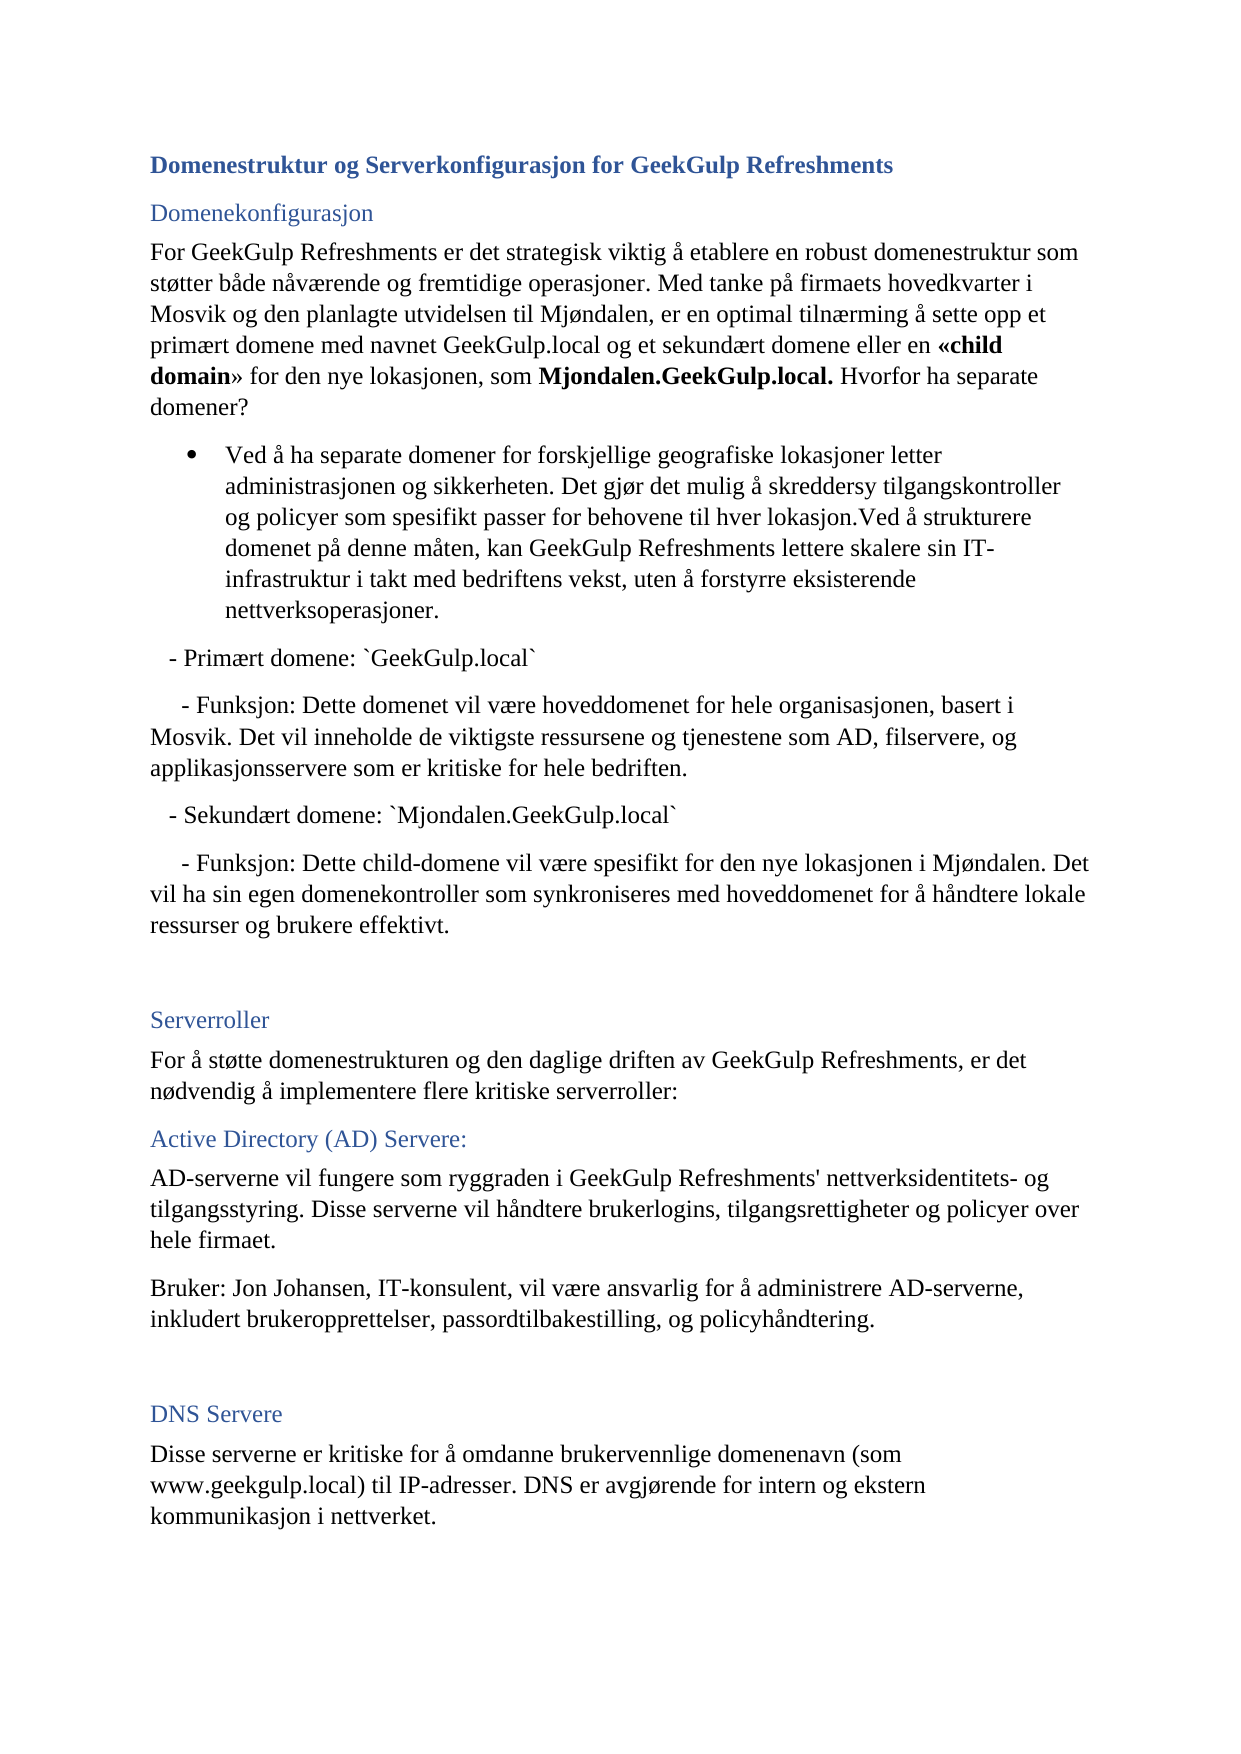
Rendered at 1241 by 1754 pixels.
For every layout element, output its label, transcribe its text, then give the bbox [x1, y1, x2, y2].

text - Funksjon: Dette domenet vil være hoveddomenet for hele organisasjonen, basert i Mosvik. Det vil inneholde de viktigste ressursene og tjenestene som AD, filservere, og applikasjonsservere som er kritiske for hele bedriften. [150, 691, 1090, 781]
list Ved å ha separate domener for forskjellige geografiske lokasjoner letter administrasjonen og sikkerheten. Det gjør det mulig å skreddersy tilgangskontroller og policyer som spesifikt passer for behovene til hver lokasjon.Ved å strukturere domenet på denne måten, kan GeekGulp Refreshments lettere skalere sin IT-infrastruktur i takt med bedriftens vekst, uten å forstyrre eksisterende nettverksoperasjoner. [187, 440, 1090, 624]
text For å støtte domenestrukturen og den daglige driften av GeekGulp Refreshments, er det nødvendig å implementere flere kritiske serverroller: [150, 1045, 1090, 1105]
text Disse serverne er kritiske for å omdanne brukervennlige domenenavn (som www.geekgulp.local) til IP-adresser. DNS er avgjørende for intern og ekstern kommunikasjon i nettverket. [150, 1439, 1090, 1529]
subtitle Domenekonfigurasjon [150, 198, 1090, 226]
subtitle DNS Servere [150, 1399, 1090, 1428]
subtitle Serverroller [150, 1006, 1090, 1034]
subtitle Domenestruktur og Serverkonfigurasjon for GeekGulp Refreshments [150, 150, 1090, 179]
text - Funksjon: Dette child-domene vil være spesifikt for den nye lokasjonen i Mjøndalen. Det vil ha sin egen domenekontroller som synkroniseres med hoveddomenet for å håndtere lokale ressurser og brukere effektivt. [150, 848, 1090, 939]
text For GeekGulp Refreshments er det strategisk viktig å etablere en robust domenestruktur som støtter både nåværende og fremtidige operasjoner. Med tanke på firmaets hovedkvarter i Mosvik og den planlagte utvidelsen til Mjøndalen, er en optimal tilnærming å sette opp et primært domene med navnet GeekGulp.local og et sekundært domene eller en «child domain» for den nye lokasjonen, som Mjondalen.GeekGulp.local. Hvorfor ha separate domener? [150, 237, 1090, 421]
text AD-serverne vil fungere som ryggraden i GeekGulp Refreshments' nettverksidentitets- og tilgangsstyring. Disse serverne vil håndtere brukerlogins, tilgangsrettigheter og policyer over hele firmaet. [150, 1163, 1090, 1254]
text - Sekundært domene: `Mjondalen.GeekGulp.local` [150, 800, 1090, 829]
text Bruker: Jon Johansen, IT-konsulent, vil være ansvarlig for å administrere AD-serverne, inkludert brukeropprettelser, passordtilbakestilling, og policyhåndtering. [150, 1273, 1090, 1333]
text - Primært domene: `GeekGulp.local` [150, 643, 1090, 672]
subtitle Active Directory (AD) Servere: [150, 1124, 1090, 1152]
